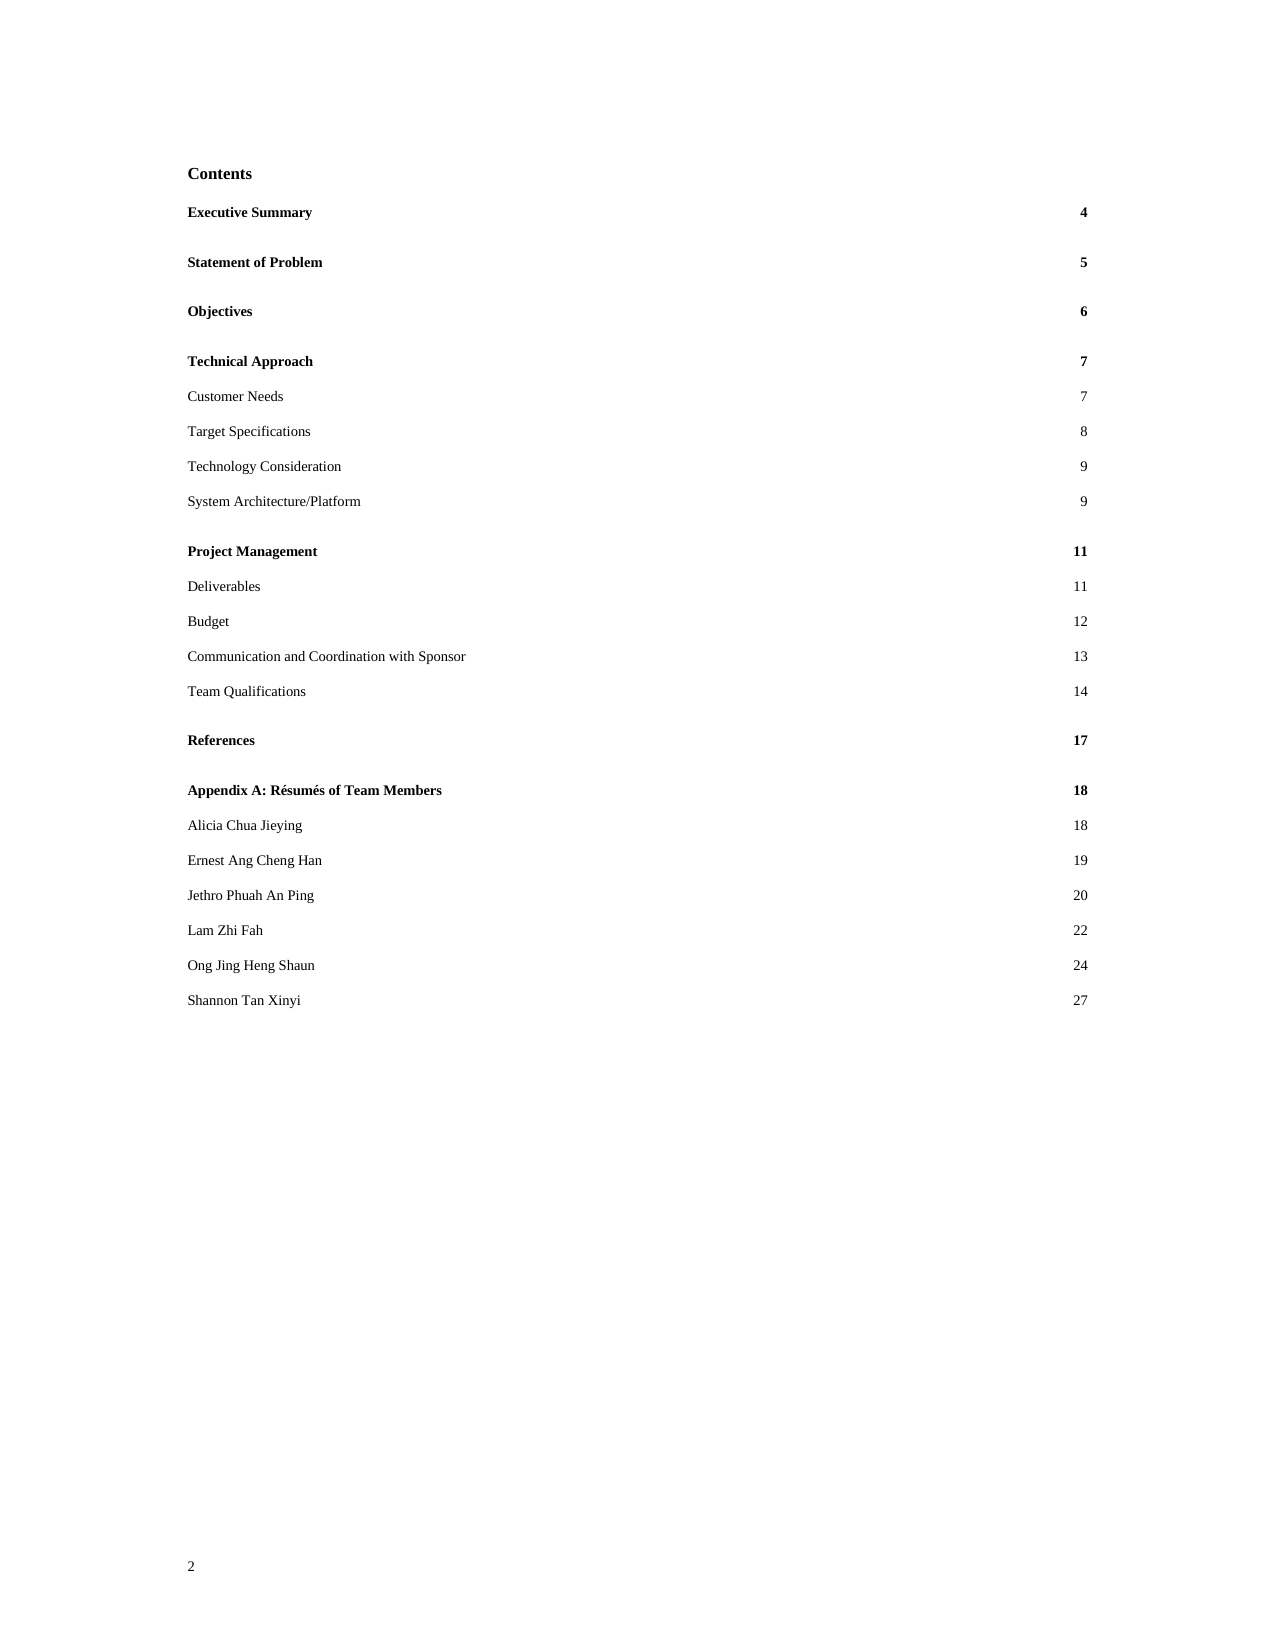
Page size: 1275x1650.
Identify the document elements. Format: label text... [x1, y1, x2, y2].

text Contents [187, 150, 1087, 183]
